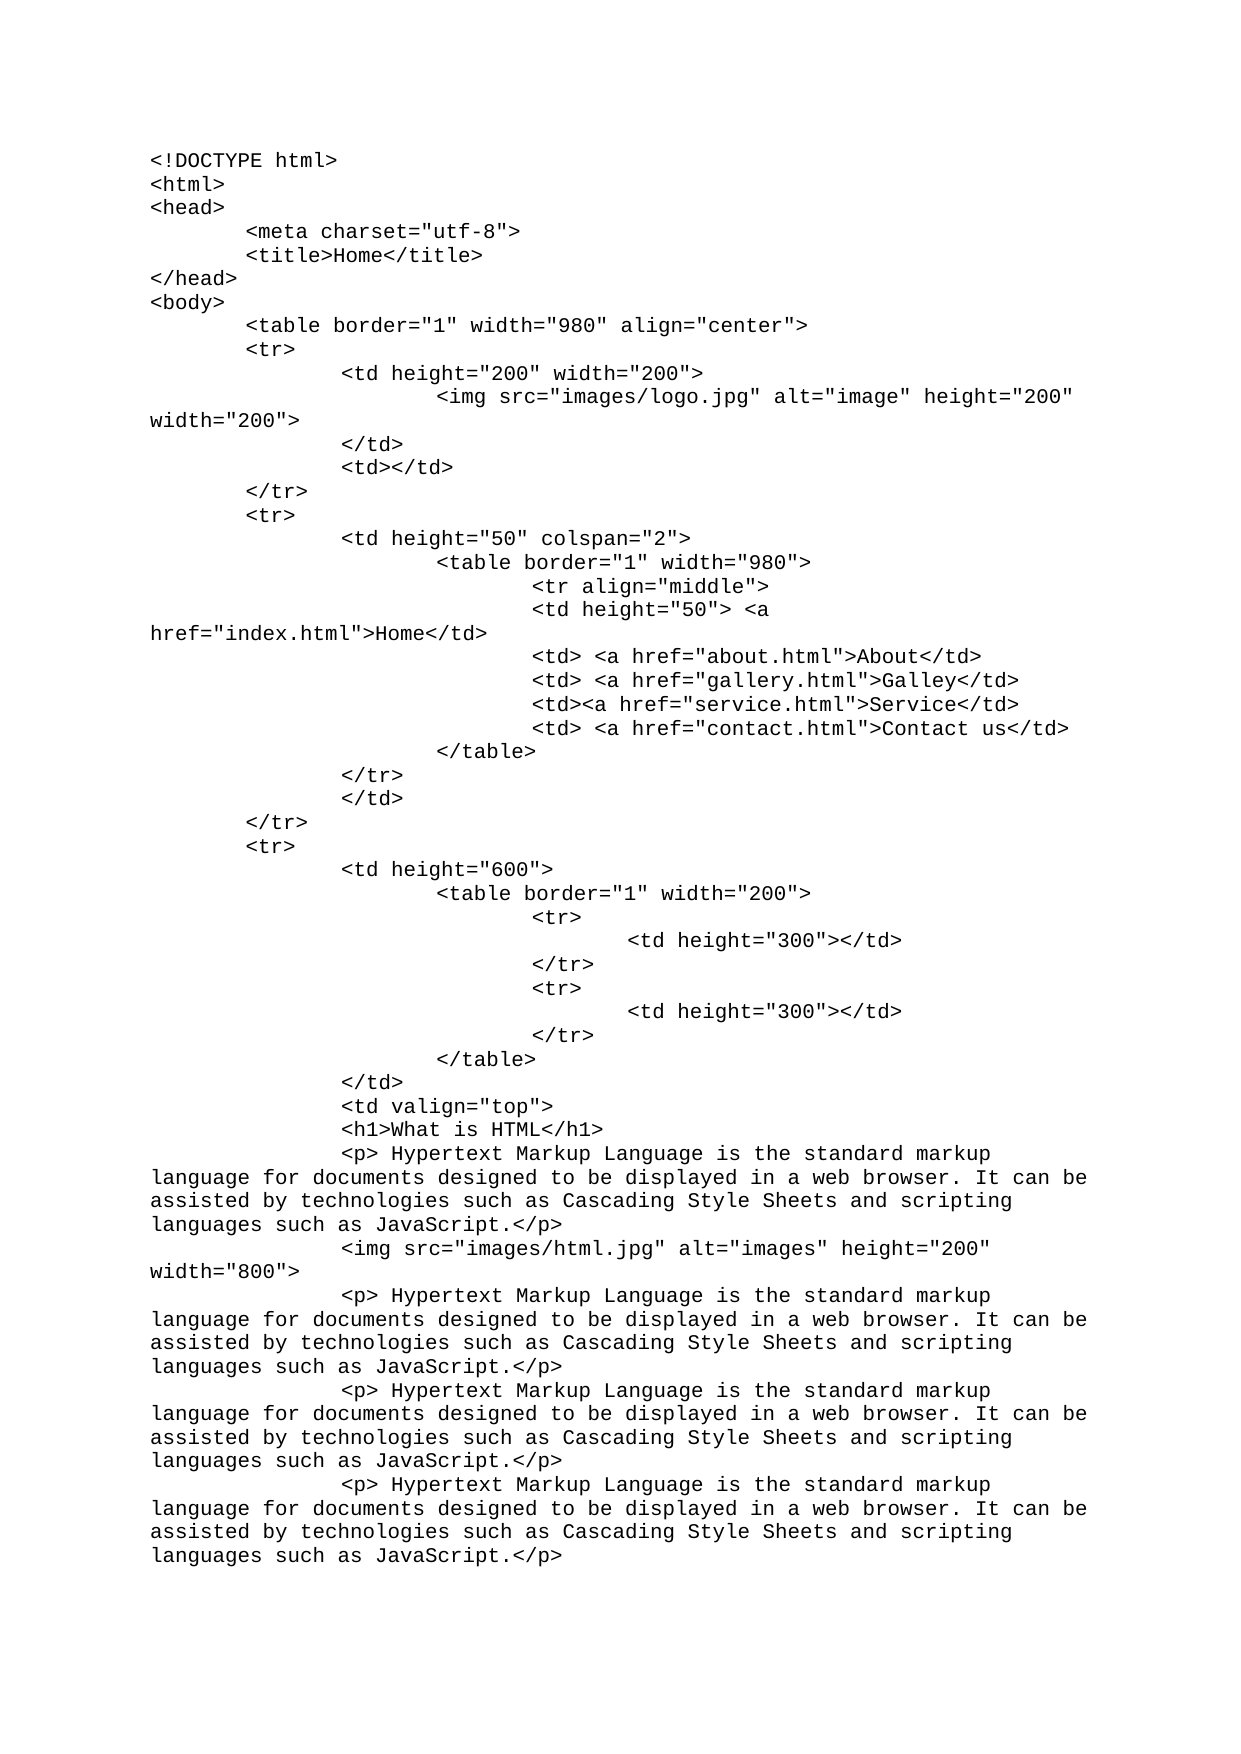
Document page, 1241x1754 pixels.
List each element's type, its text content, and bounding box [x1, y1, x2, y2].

text </td> [150, 788, 1090, 812]
text <tr> [150, 978, 1090, 1001]
text <td> <a href="contact.html">Contact us</td> [150, 717, 1090, 741]
text <table border="1" width="200"> [150, 883, 1090, 907]
text <td height="50" colspan="2"> [150, 528, 1090, 552]
text <td><a href="service.html">Service</td> [150, 694, 1090, 717]
text <table border="1" width="980"> [150, 552, 1090, 576]
text <td height="300"></td> [150, 930, 1090, 954]
text <title>Home</title> [150, 244, 1090, 268]
text <head> [150, 197, 1090, 221]
text <h1>What is HTML</h1> [150, 1119, 1090, 1143]
text <td></td> [150, 457, 1090, 481]
text <td height="200" width="200"> [150, 363, 1090, 386]
text <tr> [150, 836, 1090, 859]
text </td> [150, 434, 1090, 457]
text <td height="50"> <a href="index.html">Home</td> [150, 599, 1090, 647]
text <tr> [150, 505, 1090, 528]
text <!DOCTYPE html> [150, 150, 1090, 174]
text <html> [150, 174, 1090, 197]
text <td height="600"> [150, 859, 1090, 883]
text </tr> [150, 1025, 1090, 1048]
text <tr> [150, 907, 1090, 930]
text </tr> [150, 812, 1090, 836]
text <td height="300"></td> [150, 1001, 1090, 1025]
text </tr> [150, 765, 1090, 788]
text </head> [150, 268, 1090, 292]
text <td> <a href="gallery.html">Galley</td> [150, 670, 1090, 694]
text </tr> [150, 481, 1090, 505]
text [150, 1474, 1090, 1569]
text <img src="images/logo.jpg" alt="image" height="200" width="200"> [150, 386, 1090, 434]
text <img src="images/html.jpg" alt="images" height="200" width="800"> [150, 1238, 1090, 1285]
text </td> [150, 1072, 1090, 1096]
text </table> [150, 741, 1090, 765]
text <meta charset="utf-8"> [150, 221, 1090, 244]
text </table> [150, 1048, 1090, 1072]
text <table border="1" width="980" align="center"> [150, 316, 1090, 339]
text <td> <a href="about.html">About</td> [150, 647, 1090, 670]
text <tr align="middle"> [150, 576, 1090, 599]
text <tr> [150, 339, 1090, 363]
text <body> [150, 292, 1090, 316]
text </tr> [150, 954, 1090, 978]
text <td valign="top"> [150, 1096, 1090, 1119]
